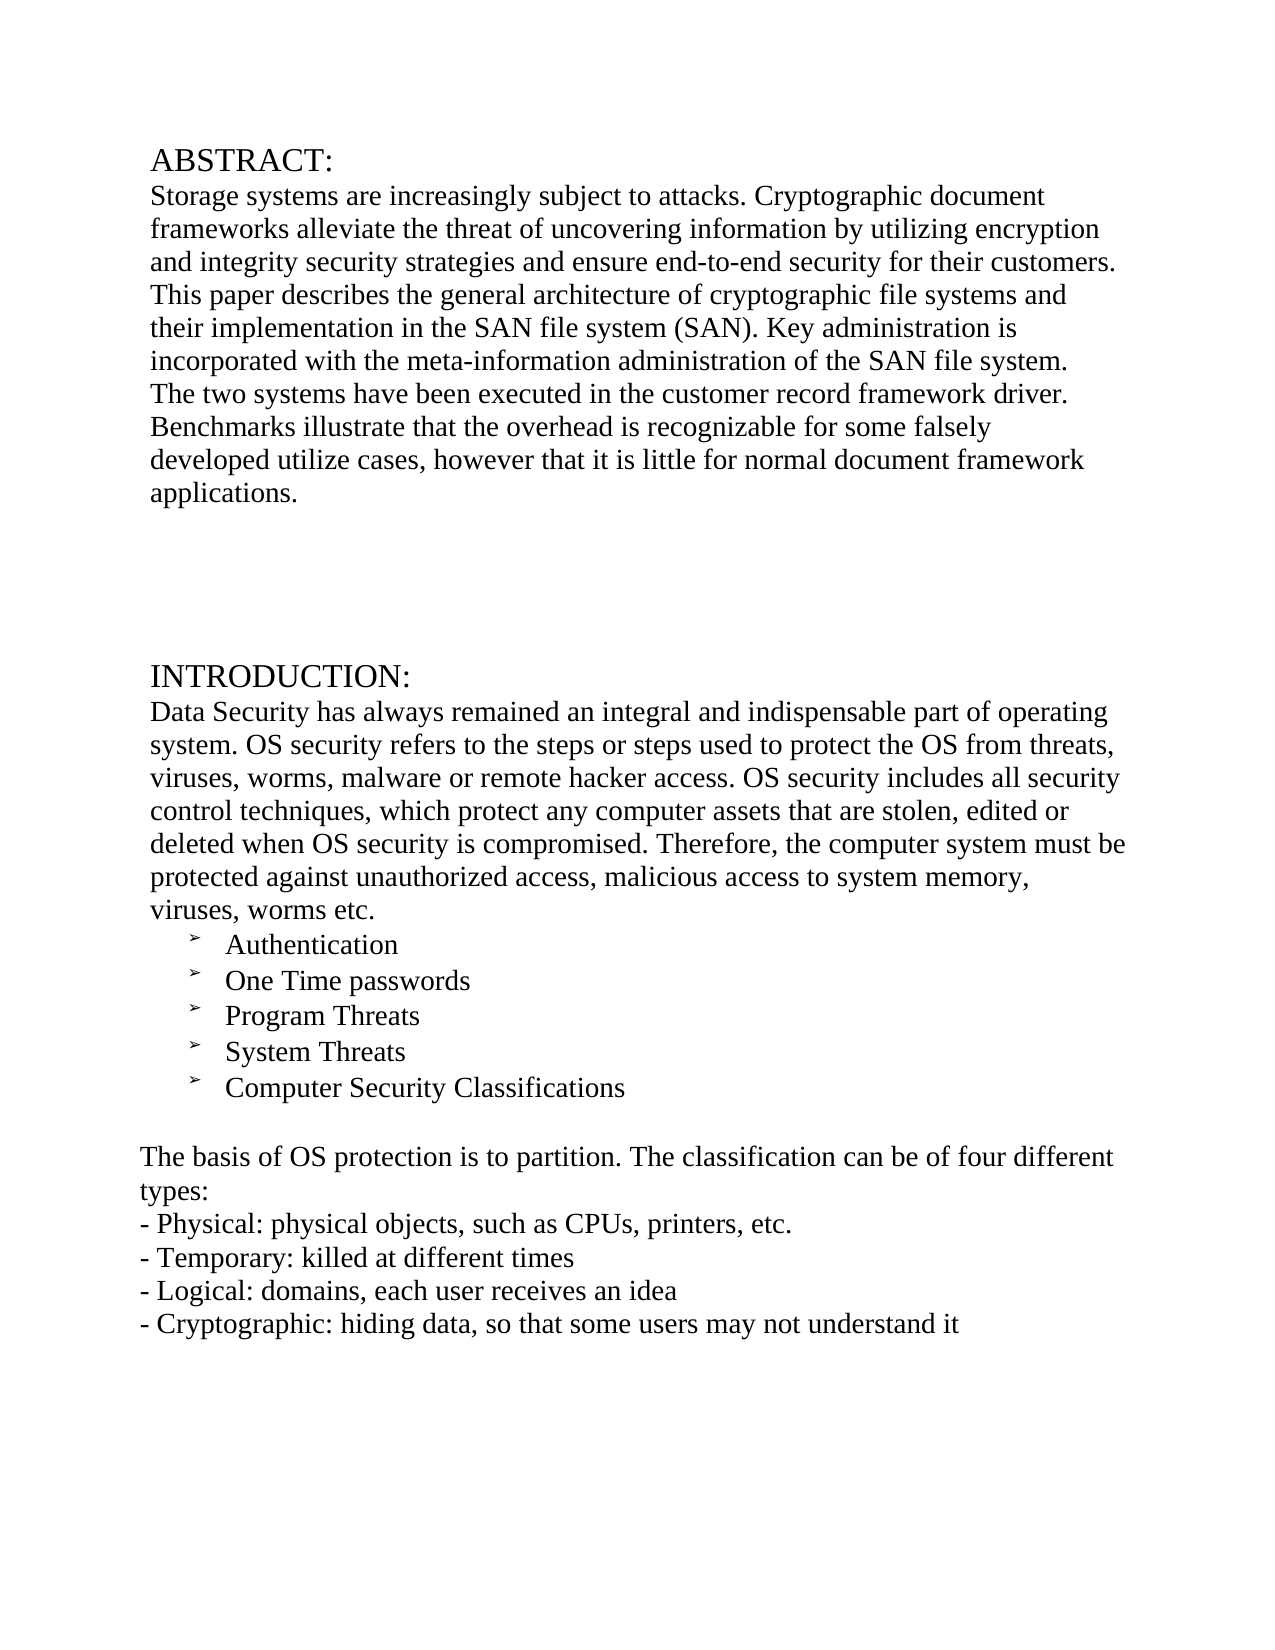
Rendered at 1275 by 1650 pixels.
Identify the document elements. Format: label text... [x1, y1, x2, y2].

text - Cryptographic: hiding data, so that some users may not understand it [139, 1307, 1160, 1341]
text - Temporary: killed at different times [139, 1240, 1160, 1274]
text Data Security has always remained an integral and indispensable part of operating system. OS security refers to the steps or steps used to protect the OS from threats, viruses, worms, malware or remote hacker access. OS security includes all security control techniques, which protect any computer assets that are stolen, edited or deleted when OS security is compromised. Therefore, the computer system must be protected against unauthorized access, malicious access to system memory, viruses, worms etc. [150, 695, 1126, 926]
text - Logical: domains, each user receives an idea [139, 1274, 1160, 1307]
list Program Threats [187, 997, 1160, 1032]
subtitle ABSTRACT: [150, 142, 1160, 179]
list Computer Security Classifications [187, 1070, 1160, 1104]
list System Threats [187, 1034, 1160, 1068]
text - Physical: physical objects, such as CPUs, printers, etc. [139, 1207, 1160, 1240]
subtitle Storage systems are increasingly subject to attacks. Cryptographic document frameworks alleviate the threat of uncovering information by utilizing encryption and integrity security strategies and ensure end-to-end security for their customers. This paper describes the general architecture of cryptographic file systems and their implementation in the SAN file system (SAN). Key administration is incorporated with the meta-information administration of the SAN file system. The two systems have been executed in the customer record framework driver. Benchmarks illustrate that the overhead is recognizable for some falsely developed utilize cases, however that it is little for normal document framework applications. [150, 179, 1116, 508]
list One Time passwords [187, 962, 1160, 997]
list Authentication [187, 926, 1160, 962]
text INTRODUCTION: [150, 657, 1160, 695]
text The basis of OS protection is to partition. The classification can be of four different types: [139, 1140, 1160, 1207]
